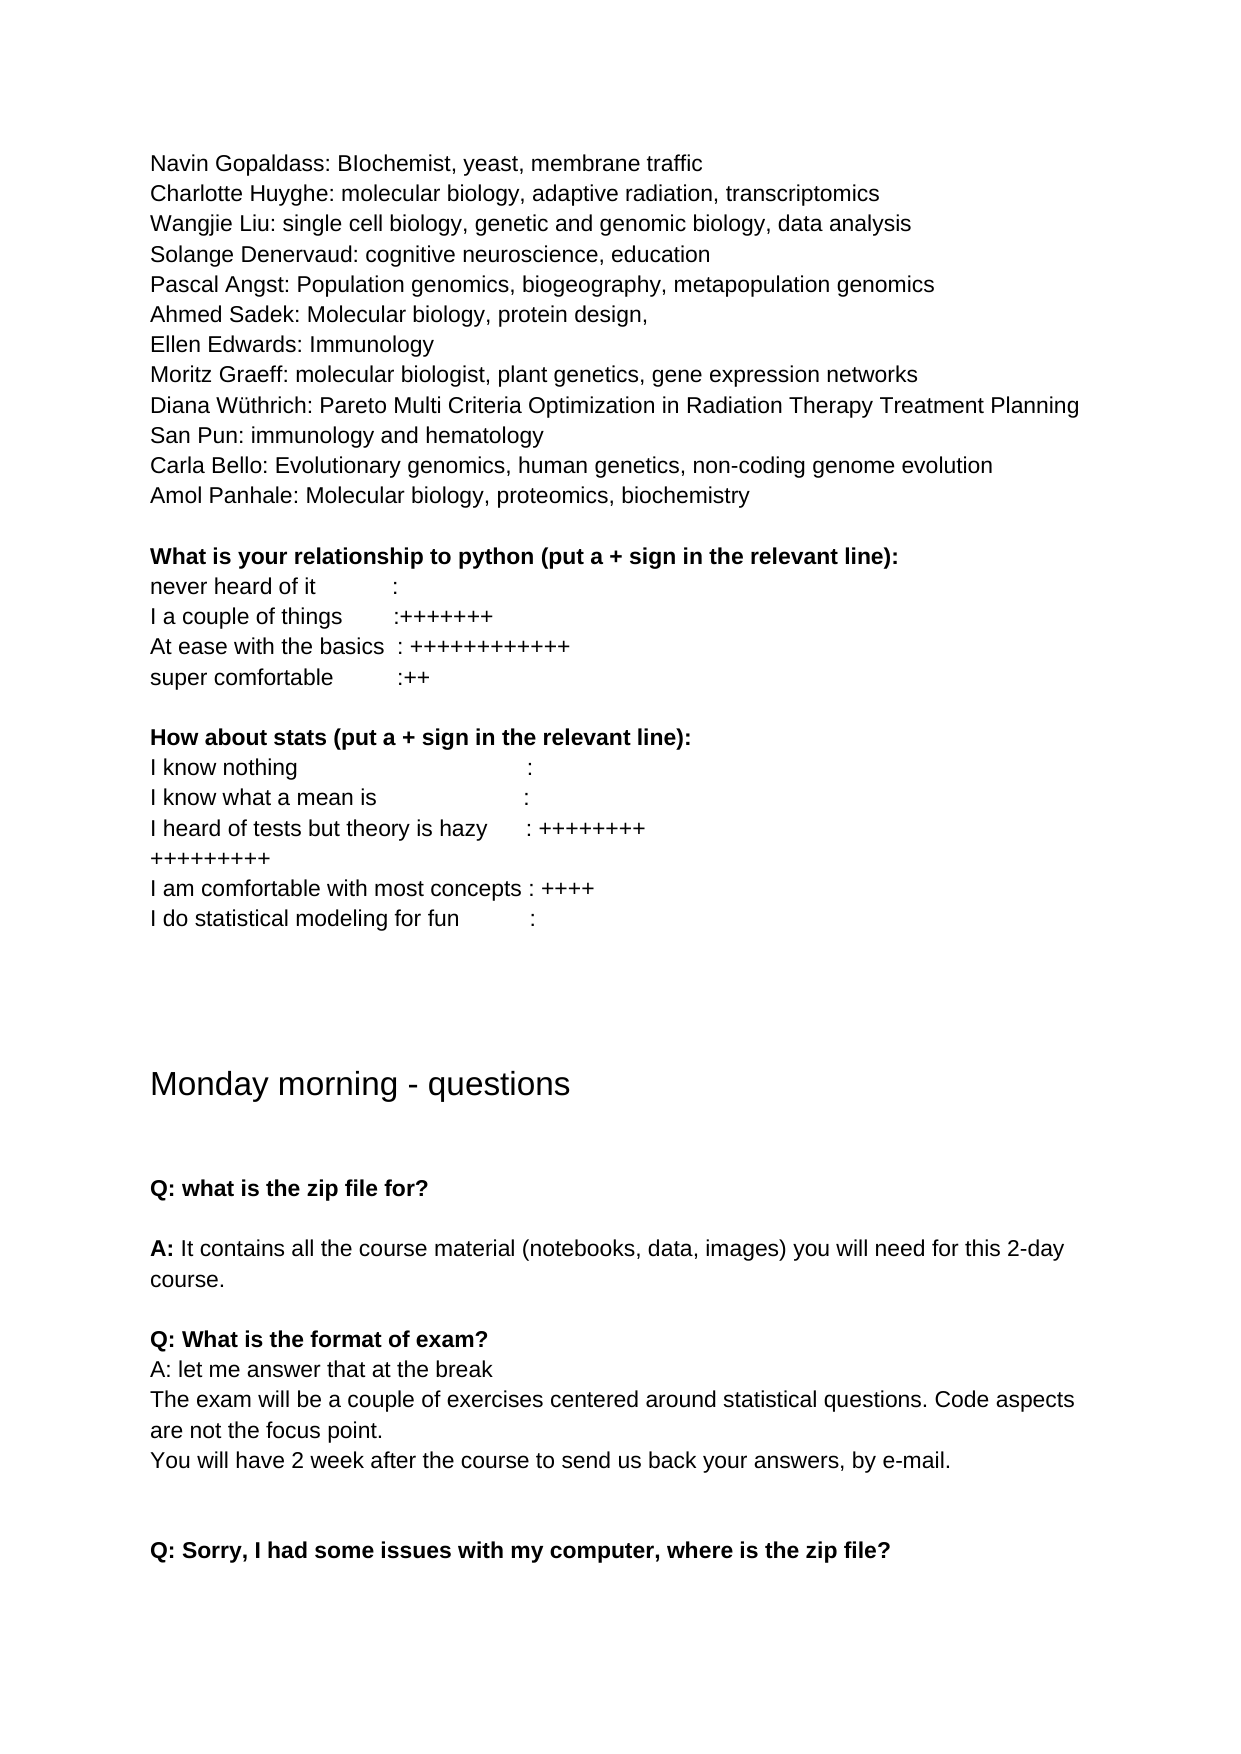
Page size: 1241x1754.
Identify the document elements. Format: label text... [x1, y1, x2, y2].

text Diana Wüthrich: Pareto Multi Criteria Optimization in Radiation Therapy Treatment Planning [150, 392, 1090, 418]
text Ellen Edwards: Immunology [150, 331, 1090, 358]
text A: let me answer that at the break [150, 1356, 1090, 1382]
text Moritz Graeff: molecular biologist, plant genetics, gene expression networks [150, 361, 1090, 388]
text The exam will be a couple of exercises centered around statistical questions. Code aspects are not the focus point. [150, 1386, 1090, 1443]
text How about stats (put a + sign in the relevant line): [150, 724, 1090, 750]
text Charlotte Huyghe: molecular biology, adaptive radiation, transcriptomics [150, 180, 1090, 207]
text You will have 2 week after the course to send us back your answers, by e-mail. [150, 1447, 1090, 1473]
text I a couple of things :+++++++ [150, 603, 1090, 629]
text Q: What is the format of exam? [150, 1326, 1090, 1352]
text Q: Sorry, I had some issues with my computer, where is the zip file? [150, 1537, 1090, 1564]
text What is your relationship to python (put a + sign in the relevant line): [150, 543, 1090, 569]
text Pascal Angst: Population genomics, biogeography, metapopulation genomics [150, 271, 1090, 297]
text I heard of tests but theory is hazy : ++++++++ [150, 814, 1090, 841]
text Solange Denervaud: cognitive neuroscience, education [150, 241, 1090, 267]
text I know what a mean is : [150, 784, 1090, 811]
text A: It contains all the course material (notebooks, data, images) you will need for this 2-day course. [150, 1235, 1090, 1292]
text Carla Bello: Evolutionary genomics, human genetics, non-coding genome evolution [150, 452, 1090, 478]
text I know nothing : [150, 754, 1090, 781]
subtitle Monday morning - questions [150, 1063, 1090, 1102]
text San Pun: immunology and hematology [150, 422, 1090, 448]
text Amol Panhale: Molecular biology, proteomics, biochemistry [150, 482, 1090, 509]
text Wangjie Liu: single cell biology, genetic and genomic biology, data analysis [150, 210, 1090, 237]
text super comfortable :++ [150, 663, 1090, 690]
text I am comfortable with most concepts : ++++ [150, 875, 1090, 901]
text +++++++++ [150, 845, 1090, 871]
text Ahmed Sadek: Molecular biology, protein design, [150, 301, 1090, 327]
text Q: what is the zip file for? [150, 1175, 1090, 1201]
text I do statistical modeling for fun : [150, 905, 1090, 932]
text never heard of it : [150, 573, 1090, 599]
text Navin Gopaldass: BIochemist, yeast, membrane traffic [150, 150, 1090, 176]
text At ease with the basics : ++++++++++++ [150, 633, 1090, 660]
